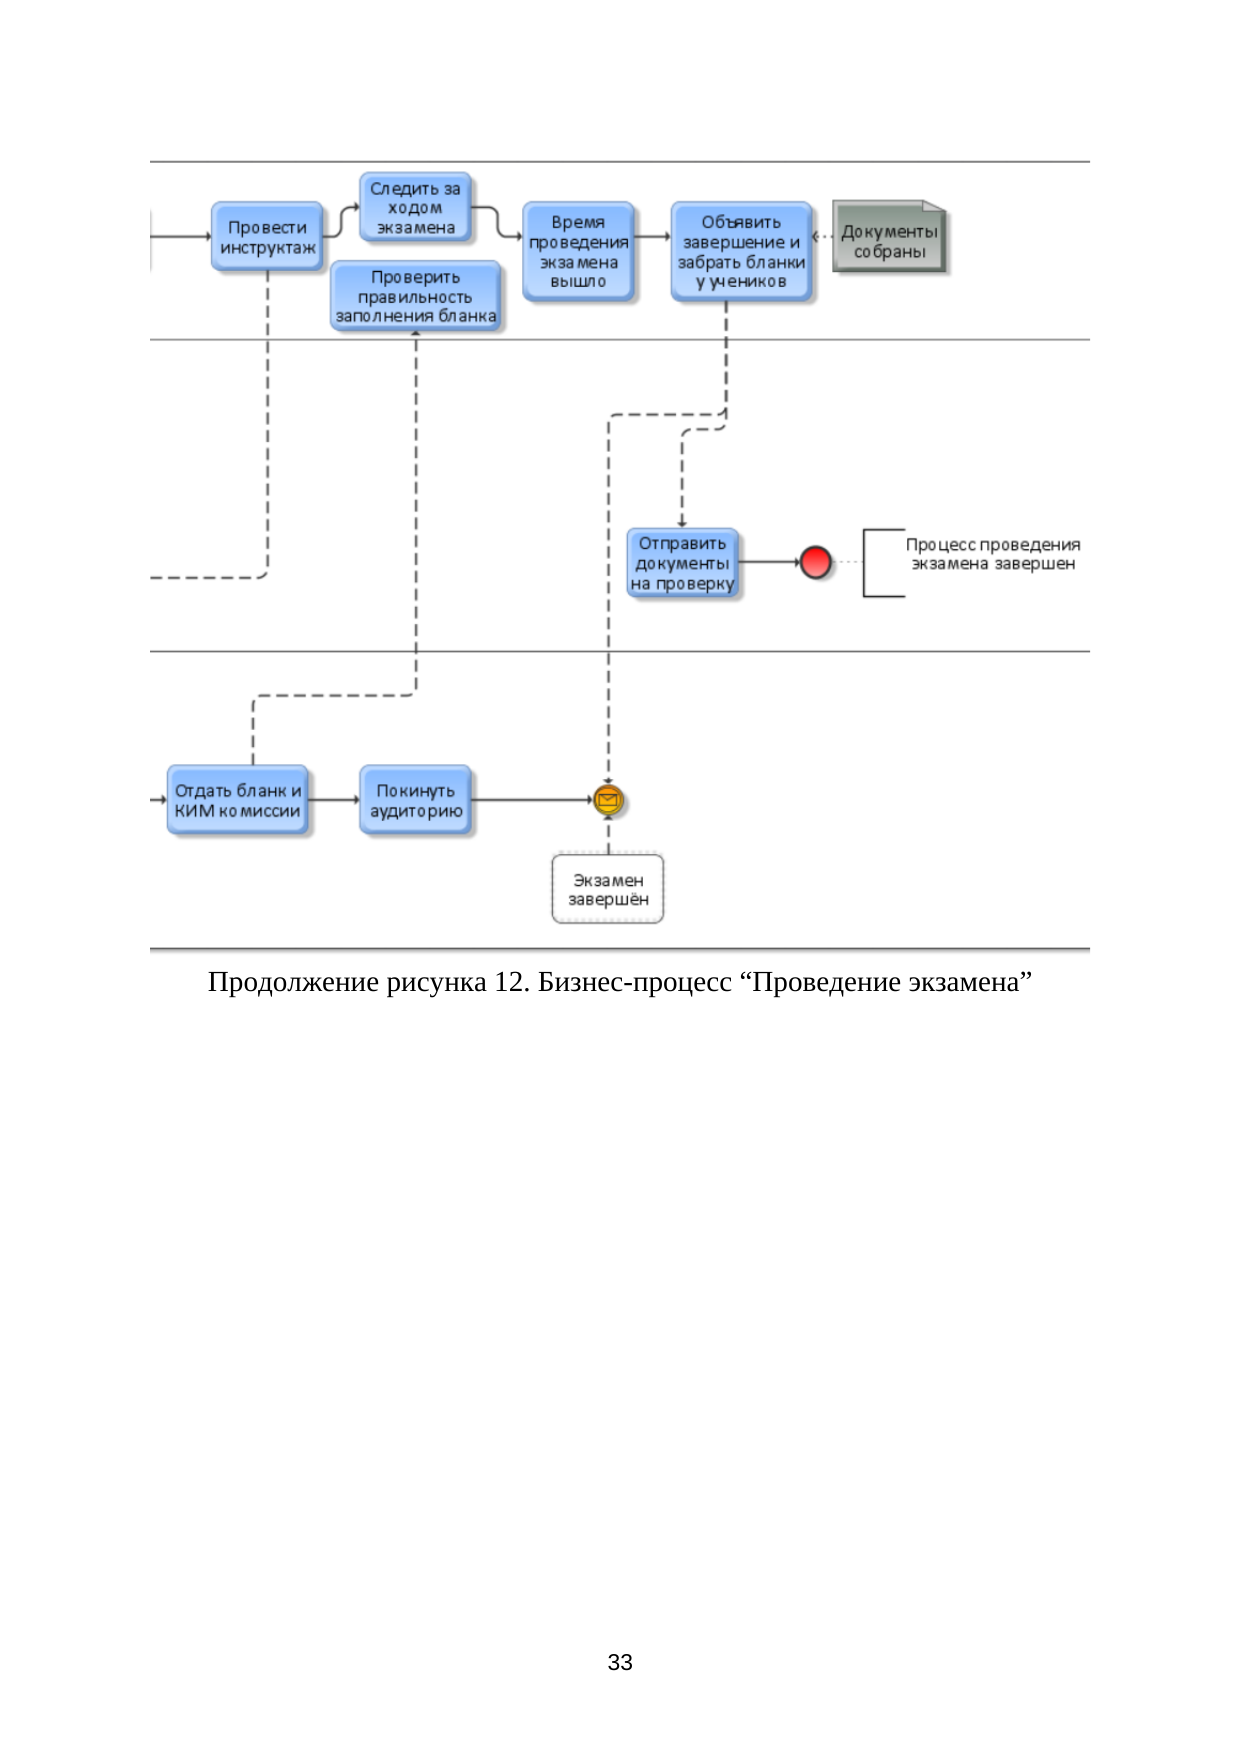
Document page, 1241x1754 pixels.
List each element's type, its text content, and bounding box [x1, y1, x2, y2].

text Продолжение рисунка 12. Бизнес-процесс “Проведение экзамена” [150, 964, 1090, 998]
picture [150, 150, 1091, 961]
